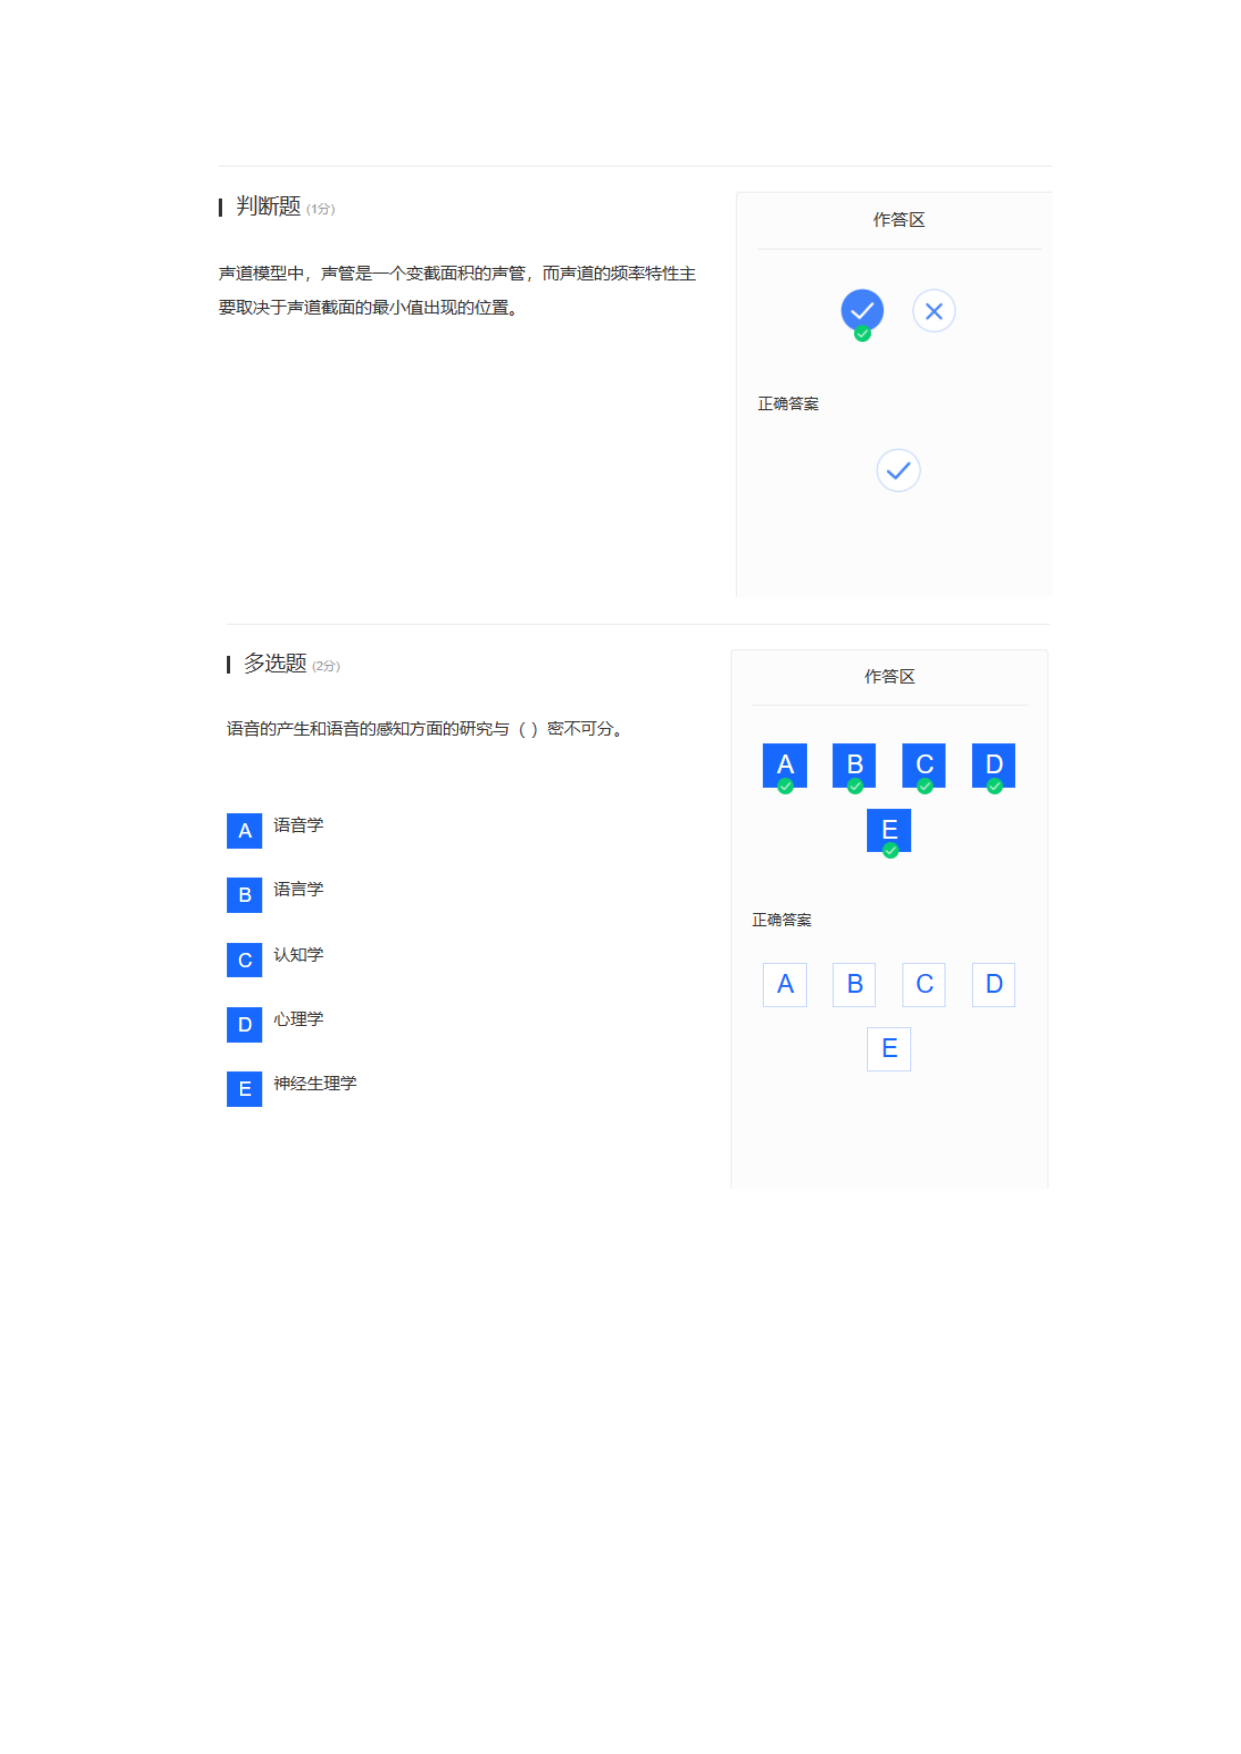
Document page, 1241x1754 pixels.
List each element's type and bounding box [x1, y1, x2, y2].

picture [187, 162, 1053, 597]
picture [187, 617, 1053, 1189]
